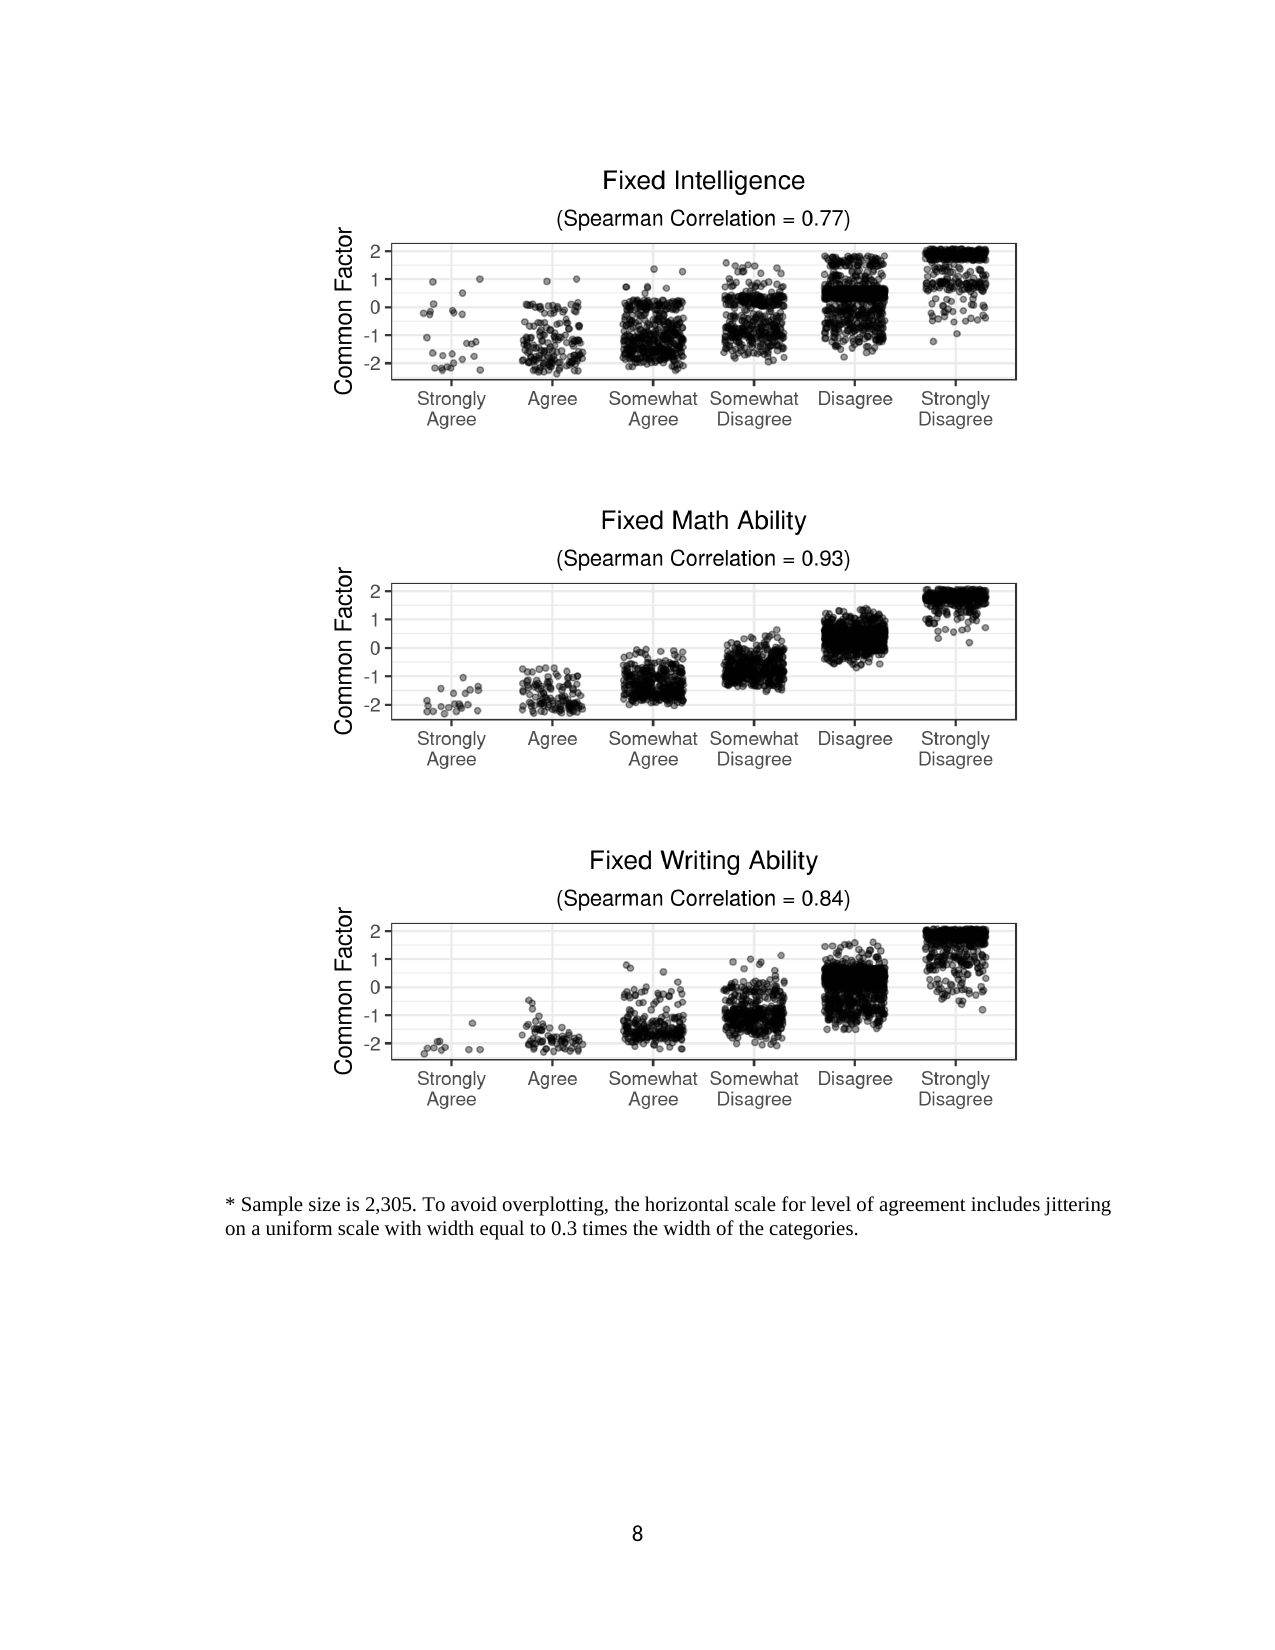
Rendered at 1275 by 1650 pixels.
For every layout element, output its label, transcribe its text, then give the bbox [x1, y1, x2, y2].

text * Sample size is 2,305. To avoid overplotting, the horizontal scale for level of agreement includes jittering on a uniform scale with width equal to 0.3 times the width of the categories. [225, 1192, 1125, 1240]
picture [322, 158, 1028, 1178]
